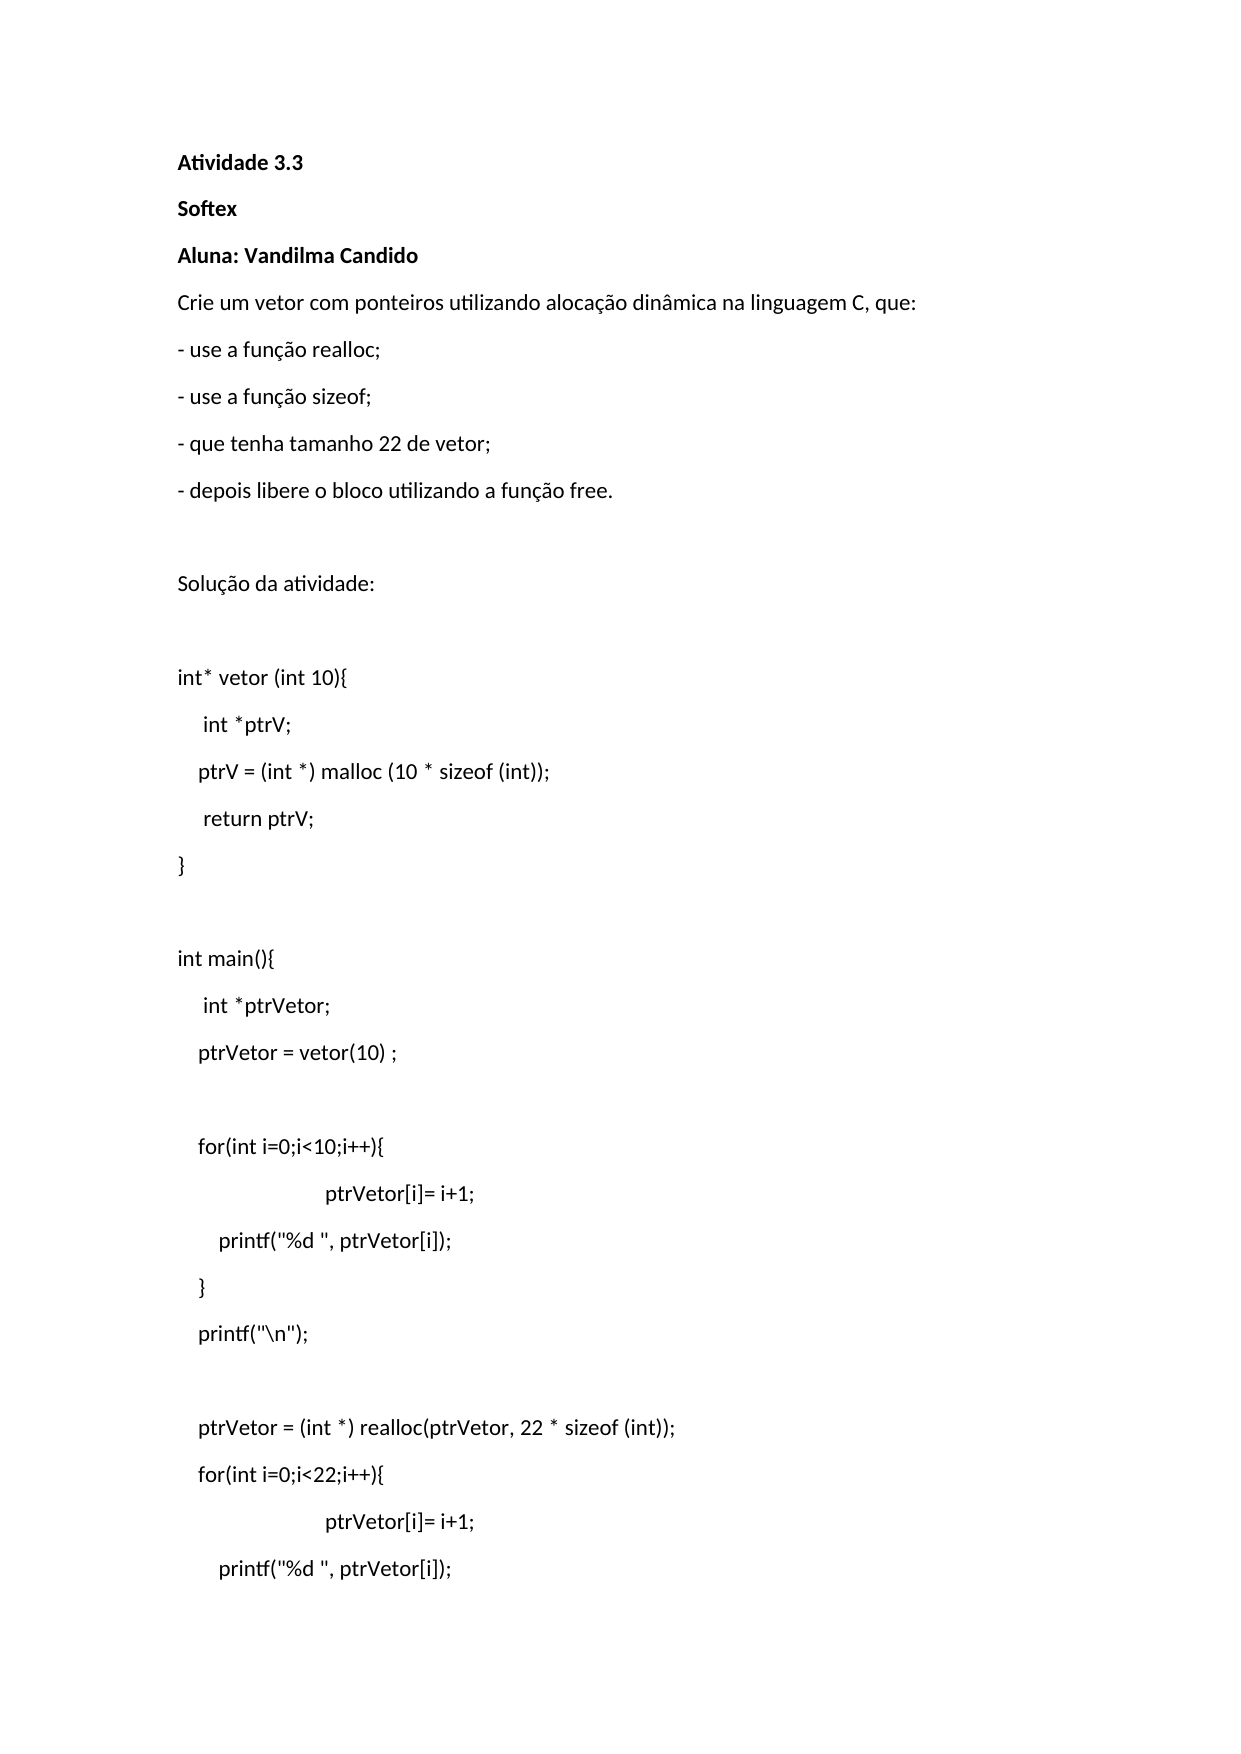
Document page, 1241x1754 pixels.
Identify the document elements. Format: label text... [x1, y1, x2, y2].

text printf("%d ", ptrVetor[i]); [177, 1554, 1063, 1582]
text printf("\n"); [177, 1319, 1063, 1347]
text for(int i=0;i<22;i++){ [177, 1460, 1063, 1488]
text printf("%d ", ptrVetor[i]); [177, 1226, 1063, 1254]
text ptrVetor[i]= i+1; [177, 1179, 1063, 1207]
text Softex [177, 194, 1063, 222]
text return ptrV; [177, 804, 1063, 832]
text ptrVetor = (int *) realloc(ptrVetor, 22 * sizeof (int)); [177, 1413, 1063, 1441]
text int* vetor (int 10){ [177, 663, 1063, 691]
text - use a função realloc; [177, 335, 1063, 363]
text ptrVetor = vetor(10) ; [177, 1038, 1063, 1066]
text int main(){ [177, 944, 1063, 972]
text - use a função sizeof; [177, 382, 1063, 410]
text Aluna: Vandilma Candido [177, 241, 1063, 269]
text Solução da atividade: [177, 569, 1063, 597]
text int *ptrVetor; [177, 991, 1063, 1019]
text Atividade 3.3 [177, 148, 1063, 176]
text Crie um vetor com ponteiros utilizando alocação dinâmica na linguagem C, que: [177, 288, 1063, 316]
text ptrV = (int *) malloc (10 * sizeof (int)); [177, 757, 1063, 785]
text ptrVetor[i]= i+1; [177, 1507, 1063, 1535]
text } [177, 1273, 1063, 1301]
text - depois libere o bloco utilizando a função free. [177, 476, 1063, 504]
text - que tenha tamanho 22 de vetor; [177, 429, 1063, 457]
text for(int i=0;i<10;i++){ [177, 1132, 1063, 1160]
text int *ptrV; [177, 710, 1063, 738]
text } [177, 851, 1063, 879]
